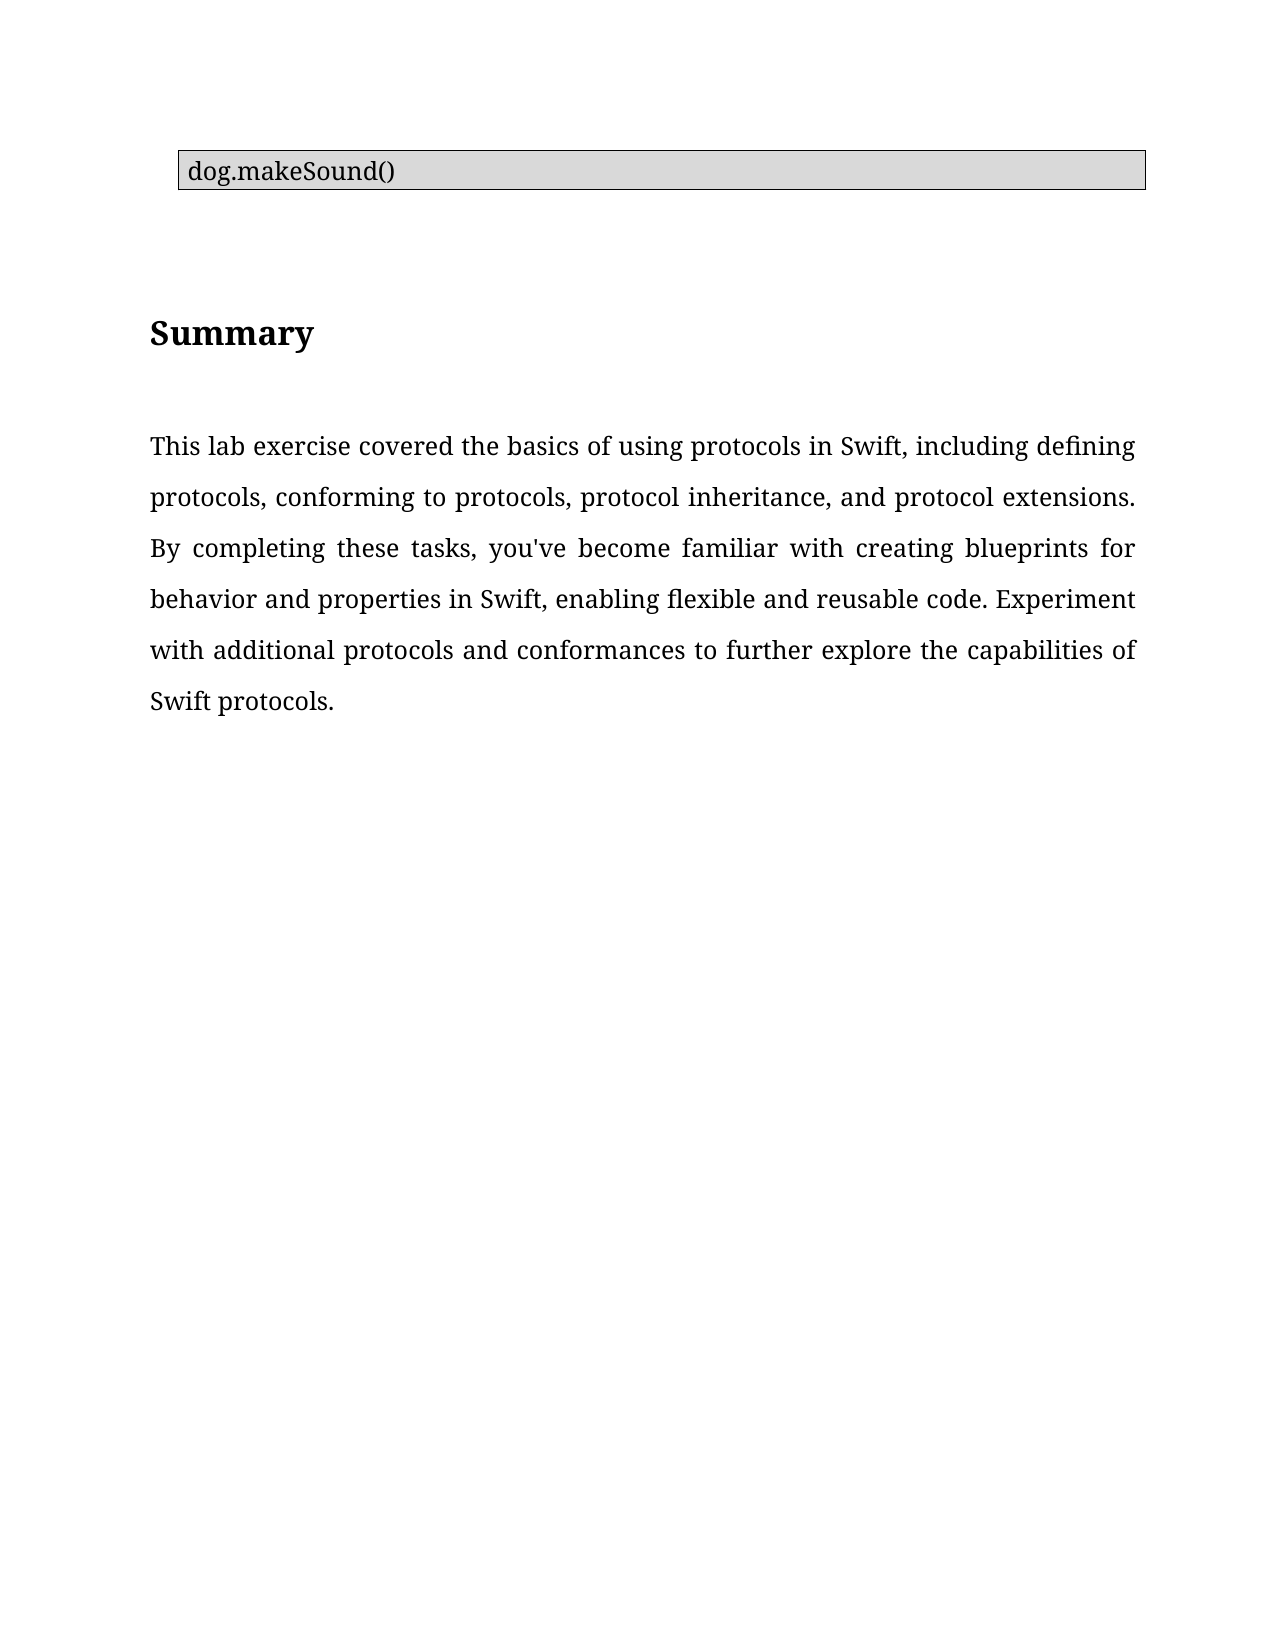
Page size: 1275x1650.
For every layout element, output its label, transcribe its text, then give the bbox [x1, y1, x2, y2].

text Summary [150, 309, 1137, 355]
text dog.makeSound() [179, 151, 1145, 189]
text This lab exercise covered the basics of using protocols in Swift, including defining protocols, conforming to protocols, protocol inheritance, and protocol extensions. By completing these tasks, you've become familiar with creating blueprints for behavior and properties in Swift, enabling flexible and reusable code. Experiment with additional protocols and conformances to further explore the capabilities of Swift protocols. [150, 428, 1137, 718]
